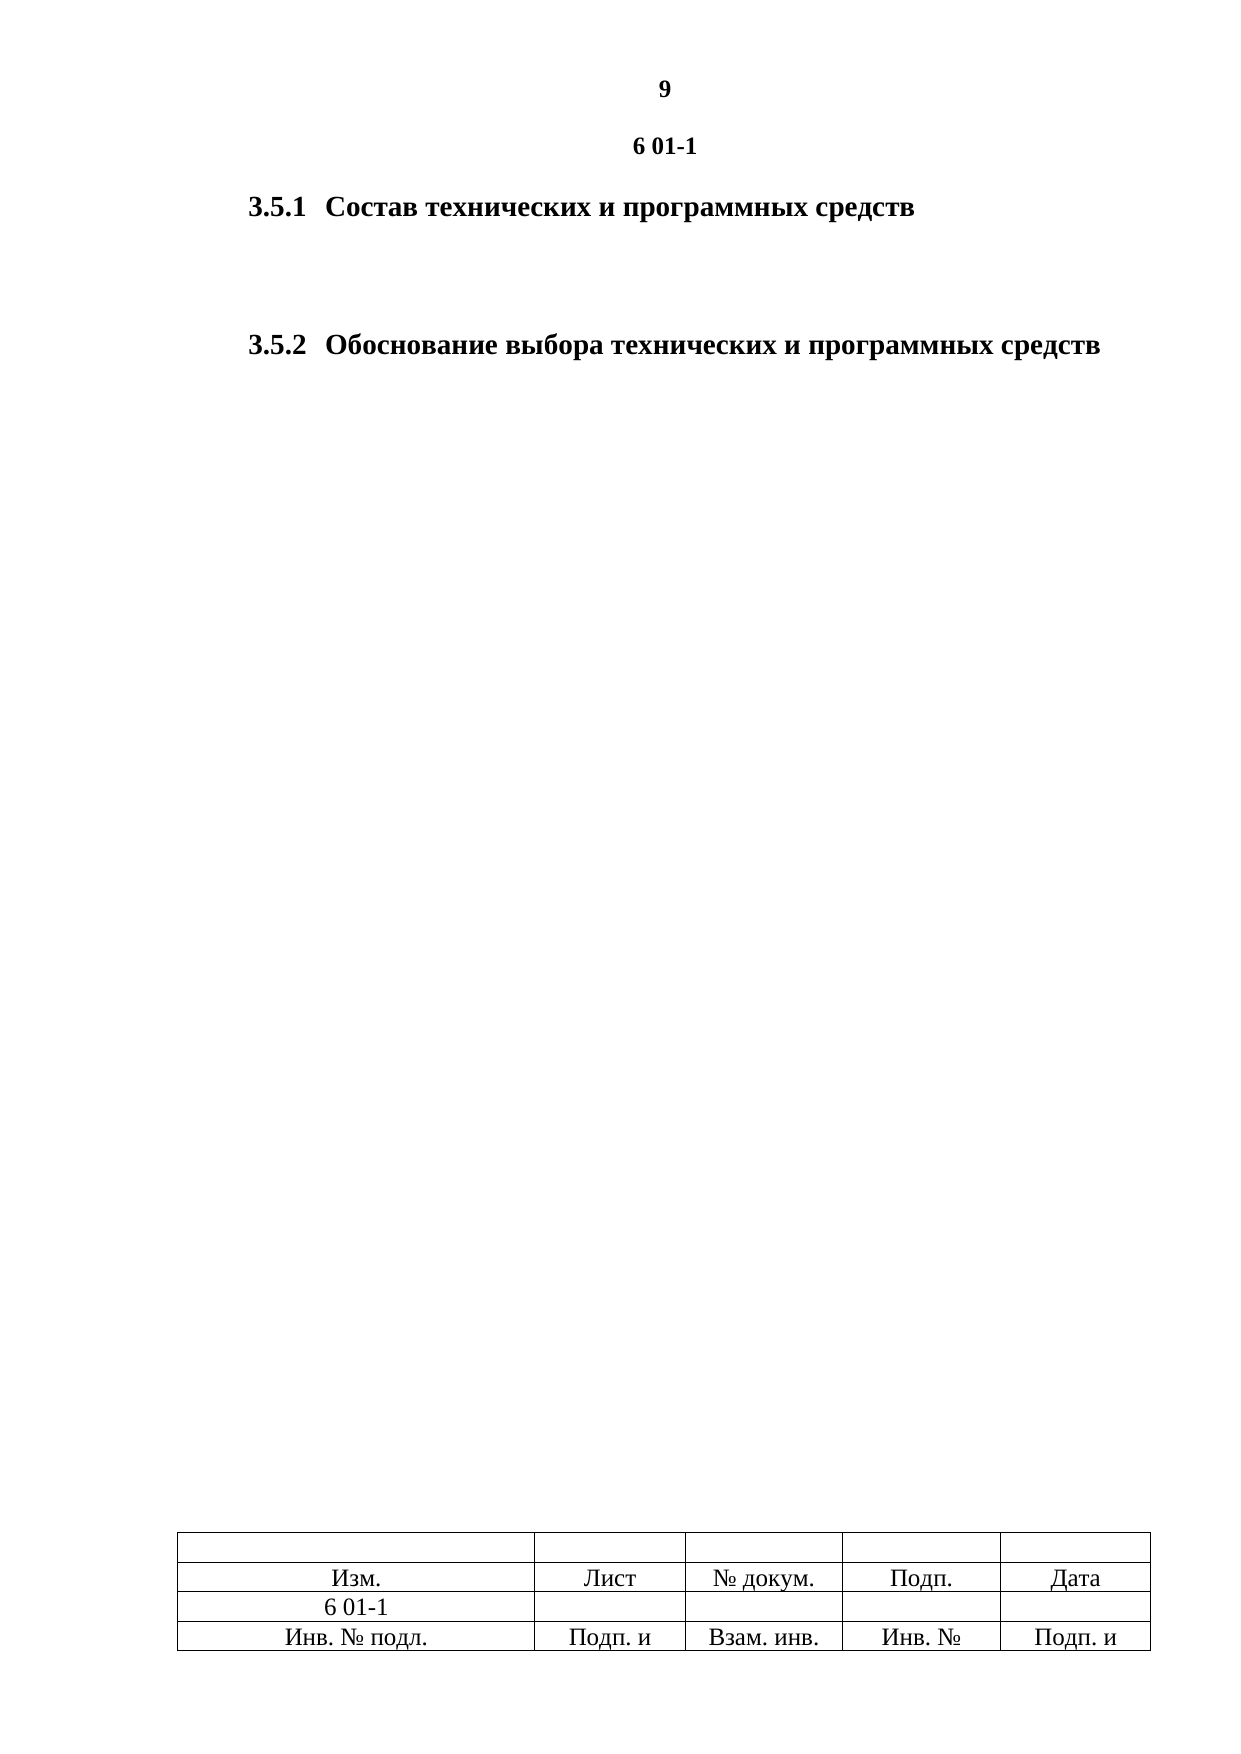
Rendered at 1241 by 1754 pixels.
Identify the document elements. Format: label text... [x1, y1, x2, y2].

subtitle Обоснование выбора технических и программных средств [248, 327, 1152, 361]
subtitle Состав технических и программных средств [248, 189, 1152, 222]
